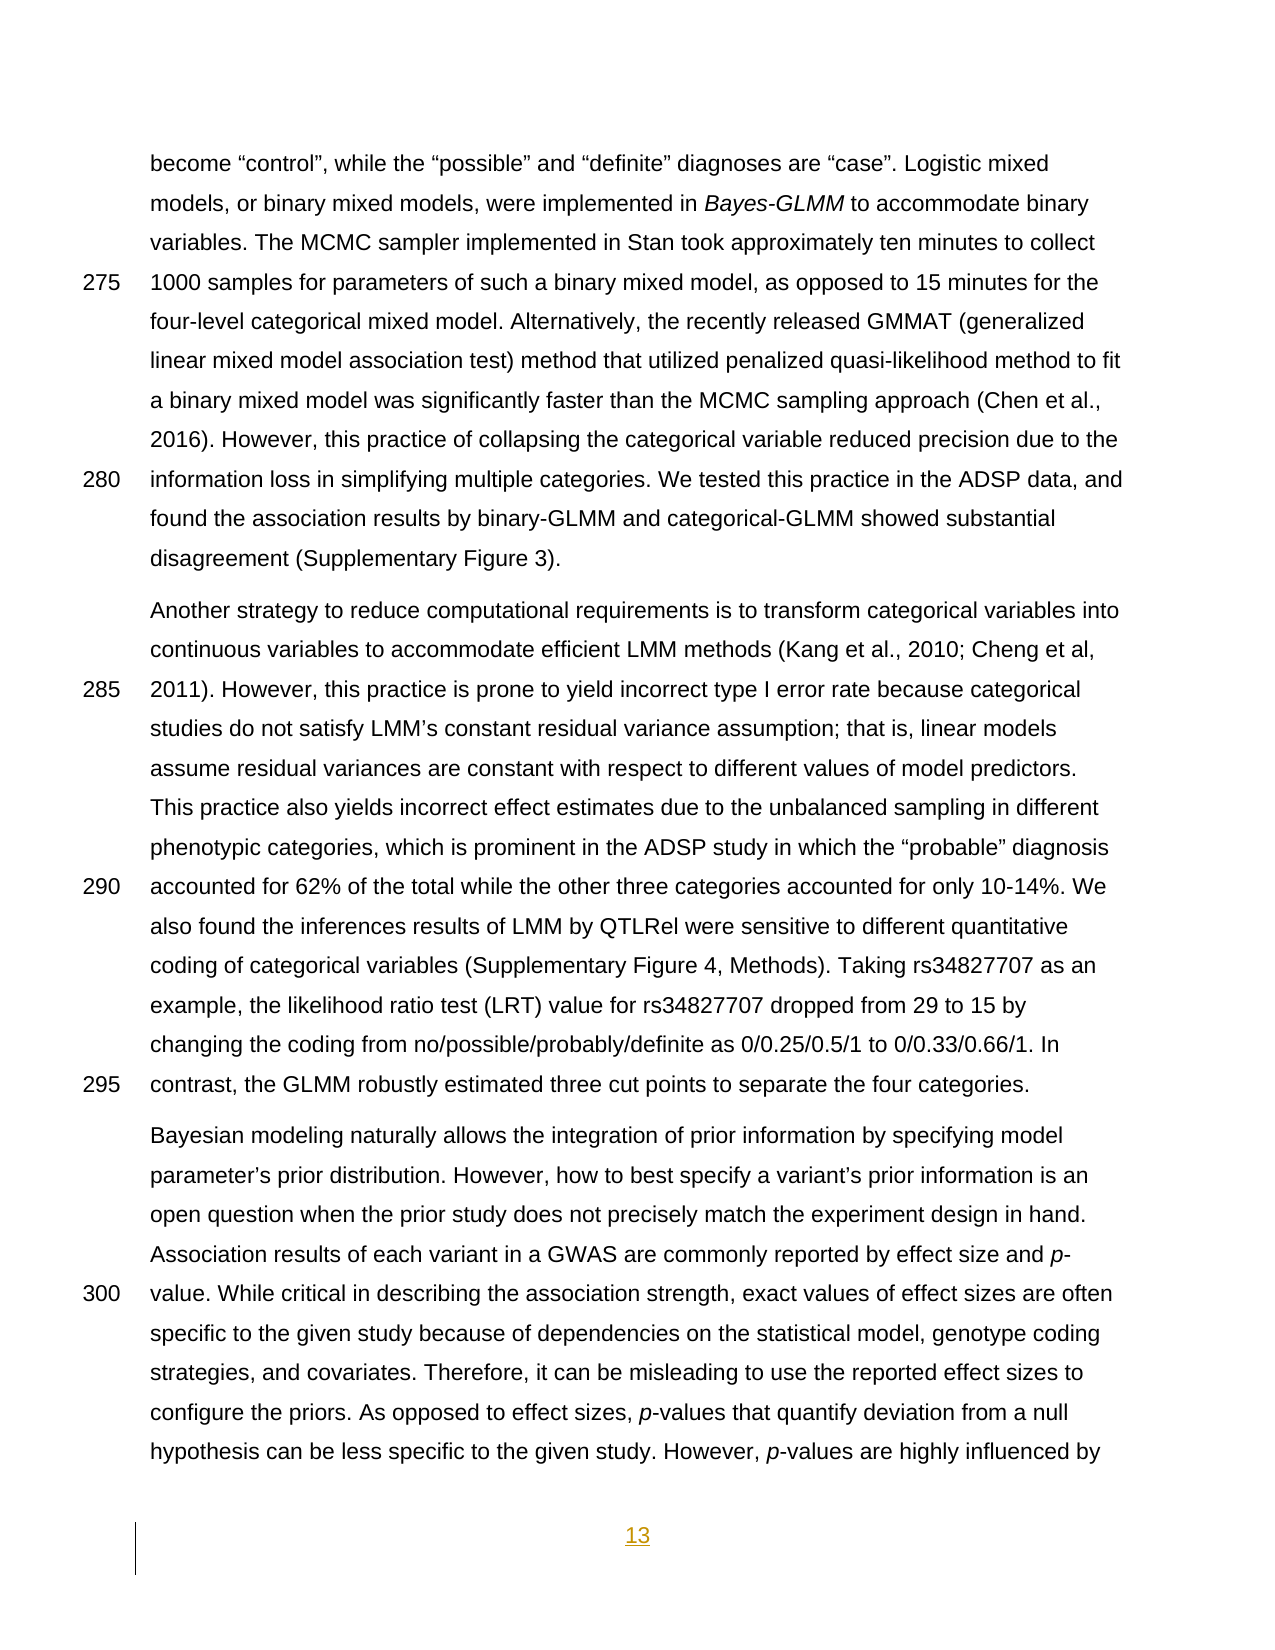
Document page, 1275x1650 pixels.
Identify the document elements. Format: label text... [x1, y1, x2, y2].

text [150, 150, 1125, 571]
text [150, 1122, 1125, 1465]
text Another strategy to reduce computational requirements is to transform categorical variables into continuous variables to accommodate efficient LMM methods (Kang et al., 2010; Cheng et al, 2011). However, this practice is prone to yield incorrect type I error rate because categorical studies do not satisfy LMM’s constant residual variance assumption; that is, linear models assume residual variances are constant with respect to different values of model predictors. This practice also yields incorrect effect estimates due to the unbalanced sampling in different phenotypic categories, which is prominent in the ADSP study in which the “probable” diagnosis accounted for 62% of the total while the other three categories accounted for only 10-14%. We also found the inferences results of LMM by QTLRel were sensitive to different quantitative coding of categorical variables (Supplementary Figure 4, Methods). Taking rs34827707 as an example, the likelihood ratio test (LRT) value for rs34827707 dropped from 29 to 15 by changing the coding from no/possible/probably/definite as 0/0.25/0.5/1 to 0/0.33/0.66/1. In contrast, the GLMM robustly estimated three cut points to separate the four categories. [150, 597, 1125, 1097]
